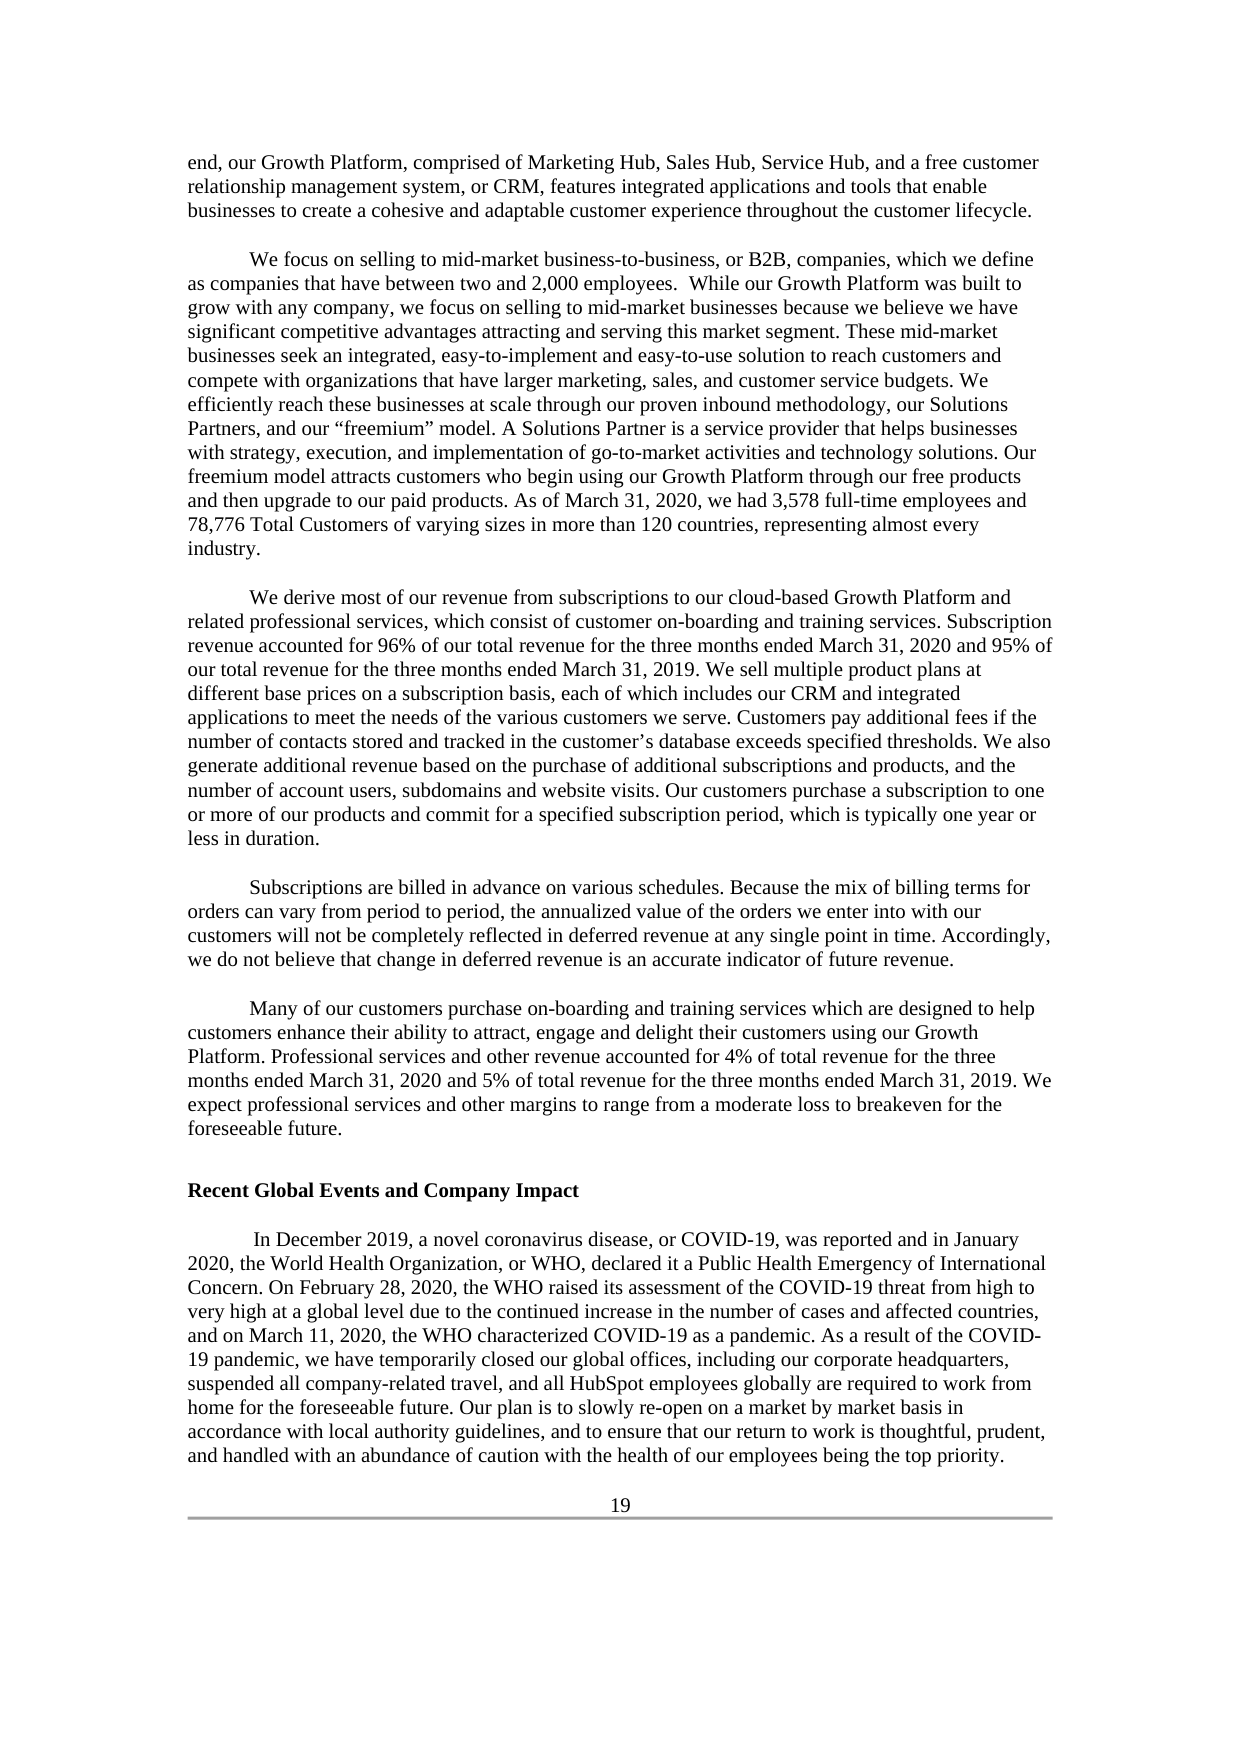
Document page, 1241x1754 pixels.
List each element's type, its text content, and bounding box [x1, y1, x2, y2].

text Many of our customers purchase on-boarding and training services which are designed to help customers enhance their ability to attract, engage and delight their customers using our Growth Platform. Professional services and other revenue accounted for 4% of total revenue for the three months ended March 31, 2020 and 5% of total revenue for the three months ended March 31, 2019. We expect professional services and other margins to range from a moderate loss to breakeven for the foreseeable future. [187, 996, 442, 1140]
text 19 [187, 1492, 1053, 1516]
text We derive most of our revenue from subscriptions to our cloud-based Growth Platform and related professional services, which consist of customer on-boarding and training services. Subscription revenue accounted for 96% of our total revenue for the three months ended March 31, 2020 and 95% of our total revenue for the three months ended March 31, 2019. We sell multiple product plans at different base prices on a subscription basis, each of which includes our CRM and integrated applications to meet the needs of the various customers we serve. Customers pay additional fees if the number of contacts stored and tracked in the customer’s database exceeds specified thresholds. We also generate additional revenue based on the purchase of additional subscriptions and products, and the number of account users, subdomains and website visits. Our customers purchase a subscription to one or more of our products and commit for a specified subscription period, which is typically one year or less in duration. [187, 585, 1053, 850]
text Many of our customers purchase on-boarding and training services which are designed to help customers enhance their ability to attract, engage and delight their customers using our Growth Platform. Professional services and other revenue accounted for 4% of total revenue for the three months ended March 31, 2020 and 5% of total revenue for the three months ended March 31, 2019. We expect professional services and other margins to range from a moderate loss to breakeven for the foreseeable future. [343, 996, 1053, 1140]
text We focus on selling to mid-market business-to-business, or B2B, companies, which we define as companies that have between two and 2,000 employees. While our Growth Platform was built to grow with any company, we focus on selling to mid-market businesses because we believe we have significant competitive advantages attracting and serving this market segment. These mid-market businesses seek an integrated, easy-to-implement and easy-to-use solution to reach customers and compete with organizations that have larger marketing, sales, and customer service budgets. We efficiently reach these businesses at scale through our proven inbound methodology, our Solutions Partners, and our “freemium” model. A Solutions Partner is a service provider that helps businesses with strategy, execution, and implementation of go-to-market activities and technology solutions. Our freemium model attracts customers who begin using our Growth Platform through our free products and then upgrade to our paid products. As of March 31, 2020, we had 3,578 full-time employees and 78,776 Total Customers of varying sizes in more than 120 countries, representing almost every industry. [187, 247, 1053, 560]
text In December 2019, a novel coronavirus disease, or COVID-19, was reported and in January 2020, the World Health Organization, or WHO, declared it a Public Health Emergency of International Concern. On February 28, 2020, the WHO raised its assessment of the COVID-19 threat from high to very high at a global level due to the continued increase in the number of cases and affected countries, and on March 11, 2020, the WHO characterized COVID-19 as a pandemic. As a result of the COVID-19 pandemic, we have temporarily closed our global offices, including our corporate headquarters, suspended all company-related travel, and all HubSpot employees globally are required to work from home for the foreseeable future. Our plan is to slowly re-open on a market by market basis in accordance with local authority guidelines, and to ensure that our return to work is thoughtful, prudent, and handled with an abundance of caution with the health of our employees being the top priority. [187, 1227, 1053, 1467]
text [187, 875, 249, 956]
text Recent Global Events and Company Impact [187, 1178, 1053, 1202]
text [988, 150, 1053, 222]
